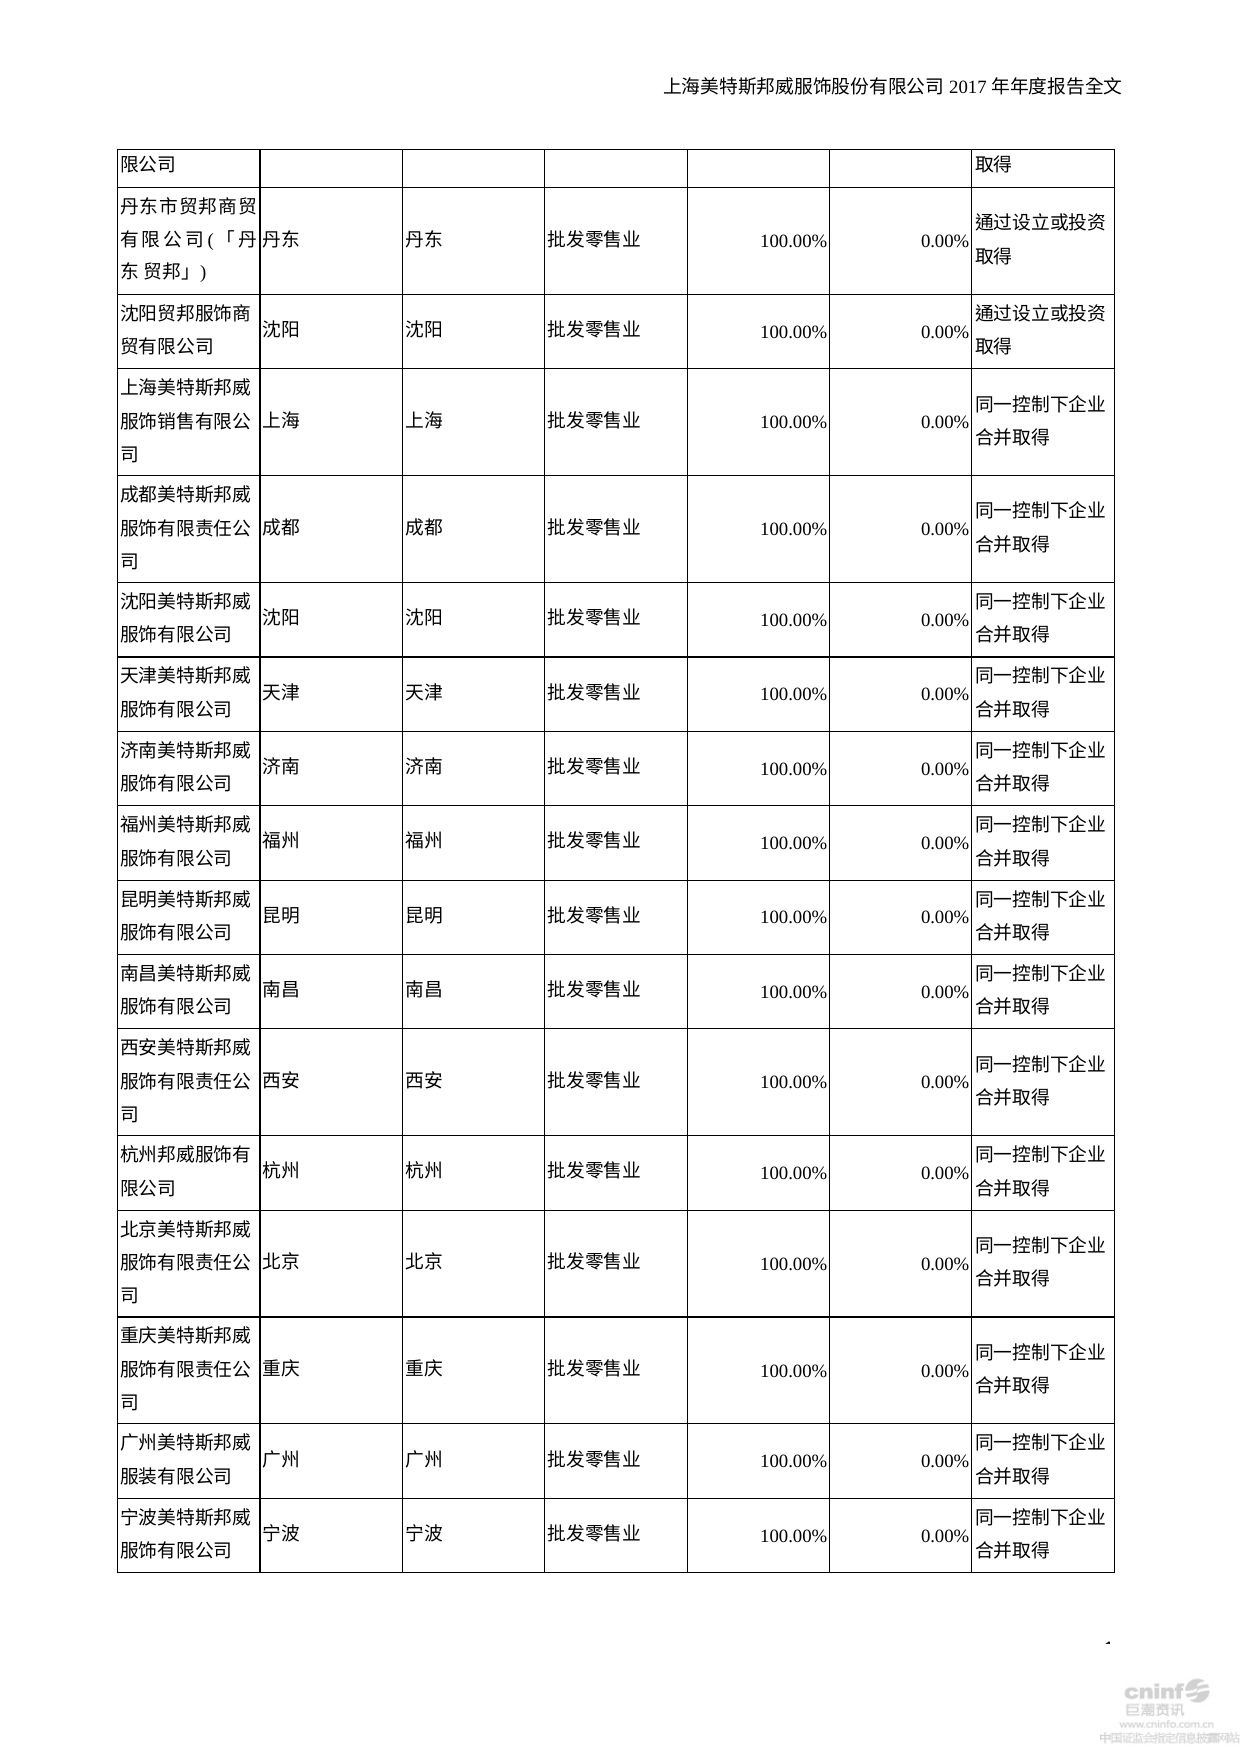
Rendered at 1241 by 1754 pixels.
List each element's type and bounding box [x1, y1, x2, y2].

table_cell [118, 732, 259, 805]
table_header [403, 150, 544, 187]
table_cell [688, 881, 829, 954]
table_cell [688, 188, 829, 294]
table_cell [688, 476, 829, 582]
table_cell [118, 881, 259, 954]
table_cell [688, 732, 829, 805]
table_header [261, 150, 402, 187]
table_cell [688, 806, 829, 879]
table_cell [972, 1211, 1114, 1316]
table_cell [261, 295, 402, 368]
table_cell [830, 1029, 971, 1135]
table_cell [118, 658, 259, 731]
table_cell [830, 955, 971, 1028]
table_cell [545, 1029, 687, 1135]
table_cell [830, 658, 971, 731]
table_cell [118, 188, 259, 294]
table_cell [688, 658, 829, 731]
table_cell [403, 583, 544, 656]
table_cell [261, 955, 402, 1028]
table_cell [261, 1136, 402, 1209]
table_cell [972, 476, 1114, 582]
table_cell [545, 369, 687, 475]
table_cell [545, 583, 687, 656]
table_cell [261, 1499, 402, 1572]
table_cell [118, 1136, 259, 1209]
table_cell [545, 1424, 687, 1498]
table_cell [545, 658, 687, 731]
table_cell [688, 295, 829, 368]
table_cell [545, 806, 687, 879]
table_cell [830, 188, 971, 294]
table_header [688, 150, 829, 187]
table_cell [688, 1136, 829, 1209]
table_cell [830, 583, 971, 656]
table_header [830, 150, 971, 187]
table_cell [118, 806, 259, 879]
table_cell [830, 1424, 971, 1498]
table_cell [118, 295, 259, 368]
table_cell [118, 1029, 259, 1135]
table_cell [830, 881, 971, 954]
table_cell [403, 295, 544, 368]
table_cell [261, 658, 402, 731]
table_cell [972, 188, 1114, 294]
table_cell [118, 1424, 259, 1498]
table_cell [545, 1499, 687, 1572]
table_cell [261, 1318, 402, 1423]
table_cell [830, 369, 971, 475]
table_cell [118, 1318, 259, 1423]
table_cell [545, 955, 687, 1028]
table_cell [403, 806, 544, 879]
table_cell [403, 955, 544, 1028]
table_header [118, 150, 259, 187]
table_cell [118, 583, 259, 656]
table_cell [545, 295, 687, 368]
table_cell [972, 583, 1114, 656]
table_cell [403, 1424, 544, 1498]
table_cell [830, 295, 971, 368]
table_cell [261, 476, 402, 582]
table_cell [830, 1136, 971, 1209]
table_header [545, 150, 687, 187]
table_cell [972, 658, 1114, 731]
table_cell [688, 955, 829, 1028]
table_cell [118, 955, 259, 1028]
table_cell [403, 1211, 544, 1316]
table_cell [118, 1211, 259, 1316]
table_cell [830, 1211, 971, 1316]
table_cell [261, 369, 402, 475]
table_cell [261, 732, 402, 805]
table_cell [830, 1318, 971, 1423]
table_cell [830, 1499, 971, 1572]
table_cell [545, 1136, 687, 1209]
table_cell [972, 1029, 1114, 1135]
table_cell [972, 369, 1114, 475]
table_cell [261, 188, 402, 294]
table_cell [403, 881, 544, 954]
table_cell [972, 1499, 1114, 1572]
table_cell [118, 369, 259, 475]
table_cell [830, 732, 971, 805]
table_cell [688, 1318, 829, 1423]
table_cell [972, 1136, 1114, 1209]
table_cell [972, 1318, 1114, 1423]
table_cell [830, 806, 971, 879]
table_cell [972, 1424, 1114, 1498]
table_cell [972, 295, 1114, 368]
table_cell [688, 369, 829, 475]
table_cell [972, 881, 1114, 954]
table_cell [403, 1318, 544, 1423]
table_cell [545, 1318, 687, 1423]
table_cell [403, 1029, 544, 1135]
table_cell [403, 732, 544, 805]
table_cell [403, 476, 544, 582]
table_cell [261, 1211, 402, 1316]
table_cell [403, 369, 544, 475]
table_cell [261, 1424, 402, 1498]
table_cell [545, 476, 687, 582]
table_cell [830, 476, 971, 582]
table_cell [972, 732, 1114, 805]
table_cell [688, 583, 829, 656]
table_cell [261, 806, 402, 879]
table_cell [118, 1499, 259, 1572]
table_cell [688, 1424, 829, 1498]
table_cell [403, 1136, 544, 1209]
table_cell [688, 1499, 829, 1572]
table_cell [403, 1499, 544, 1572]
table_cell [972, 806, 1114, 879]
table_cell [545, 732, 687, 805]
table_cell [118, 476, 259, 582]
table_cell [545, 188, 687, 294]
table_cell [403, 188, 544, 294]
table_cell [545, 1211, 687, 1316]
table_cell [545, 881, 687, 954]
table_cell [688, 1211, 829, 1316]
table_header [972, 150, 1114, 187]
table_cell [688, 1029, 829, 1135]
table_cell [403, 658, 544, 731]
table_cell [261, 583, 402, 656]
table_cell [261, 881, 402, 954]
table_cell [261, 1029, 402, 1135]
picture [1099, 1673, 1241, 1754]
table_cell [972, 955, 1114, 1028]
